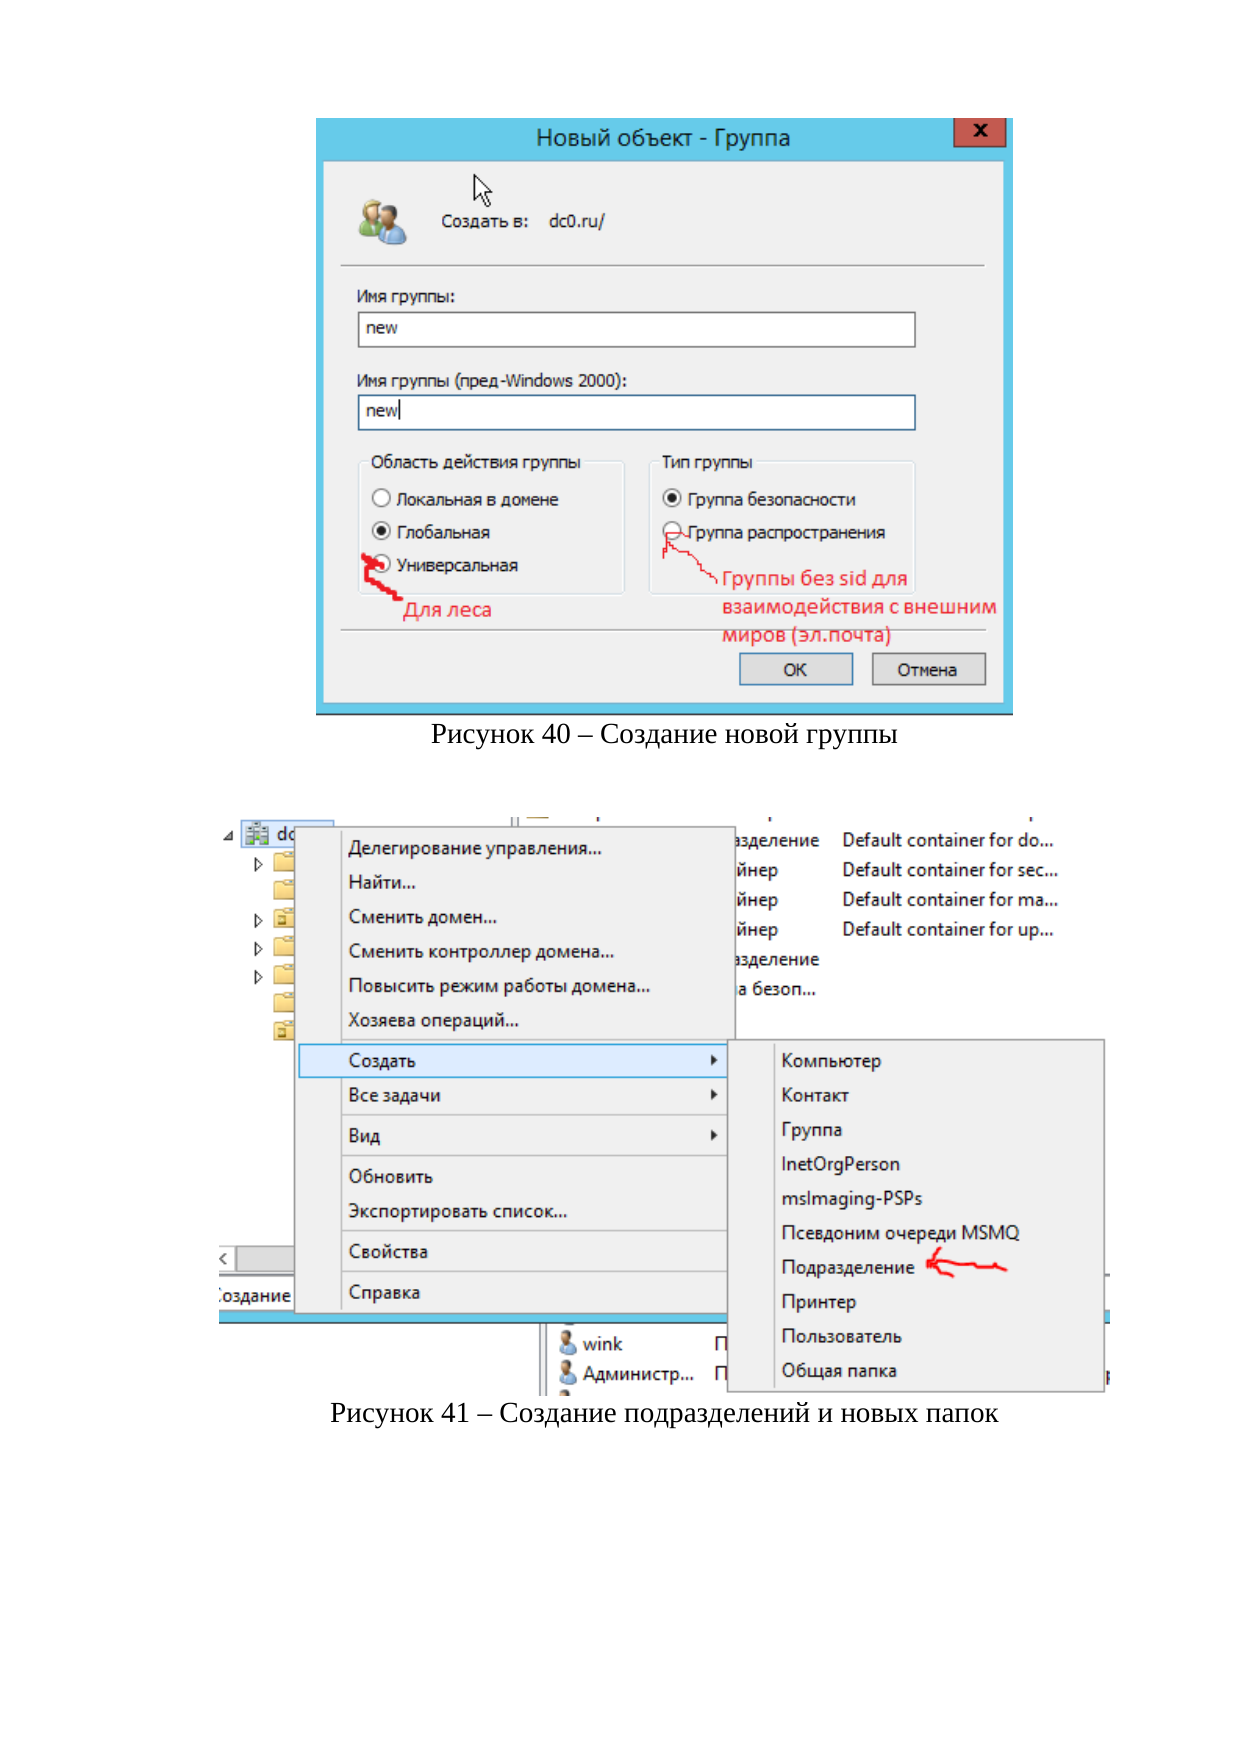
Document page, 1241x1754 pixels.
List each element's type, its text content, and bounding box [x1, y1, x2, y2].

text Рисунок 41 – Создание подразделений и новых папок [177, 1395, 1152, 1429]
picture [316, 118, 1013, 717]
picture [219, 817, 1110, 1396]
text Рисунок 40 – Создание новой группы [177, 717, 1152, 750]
